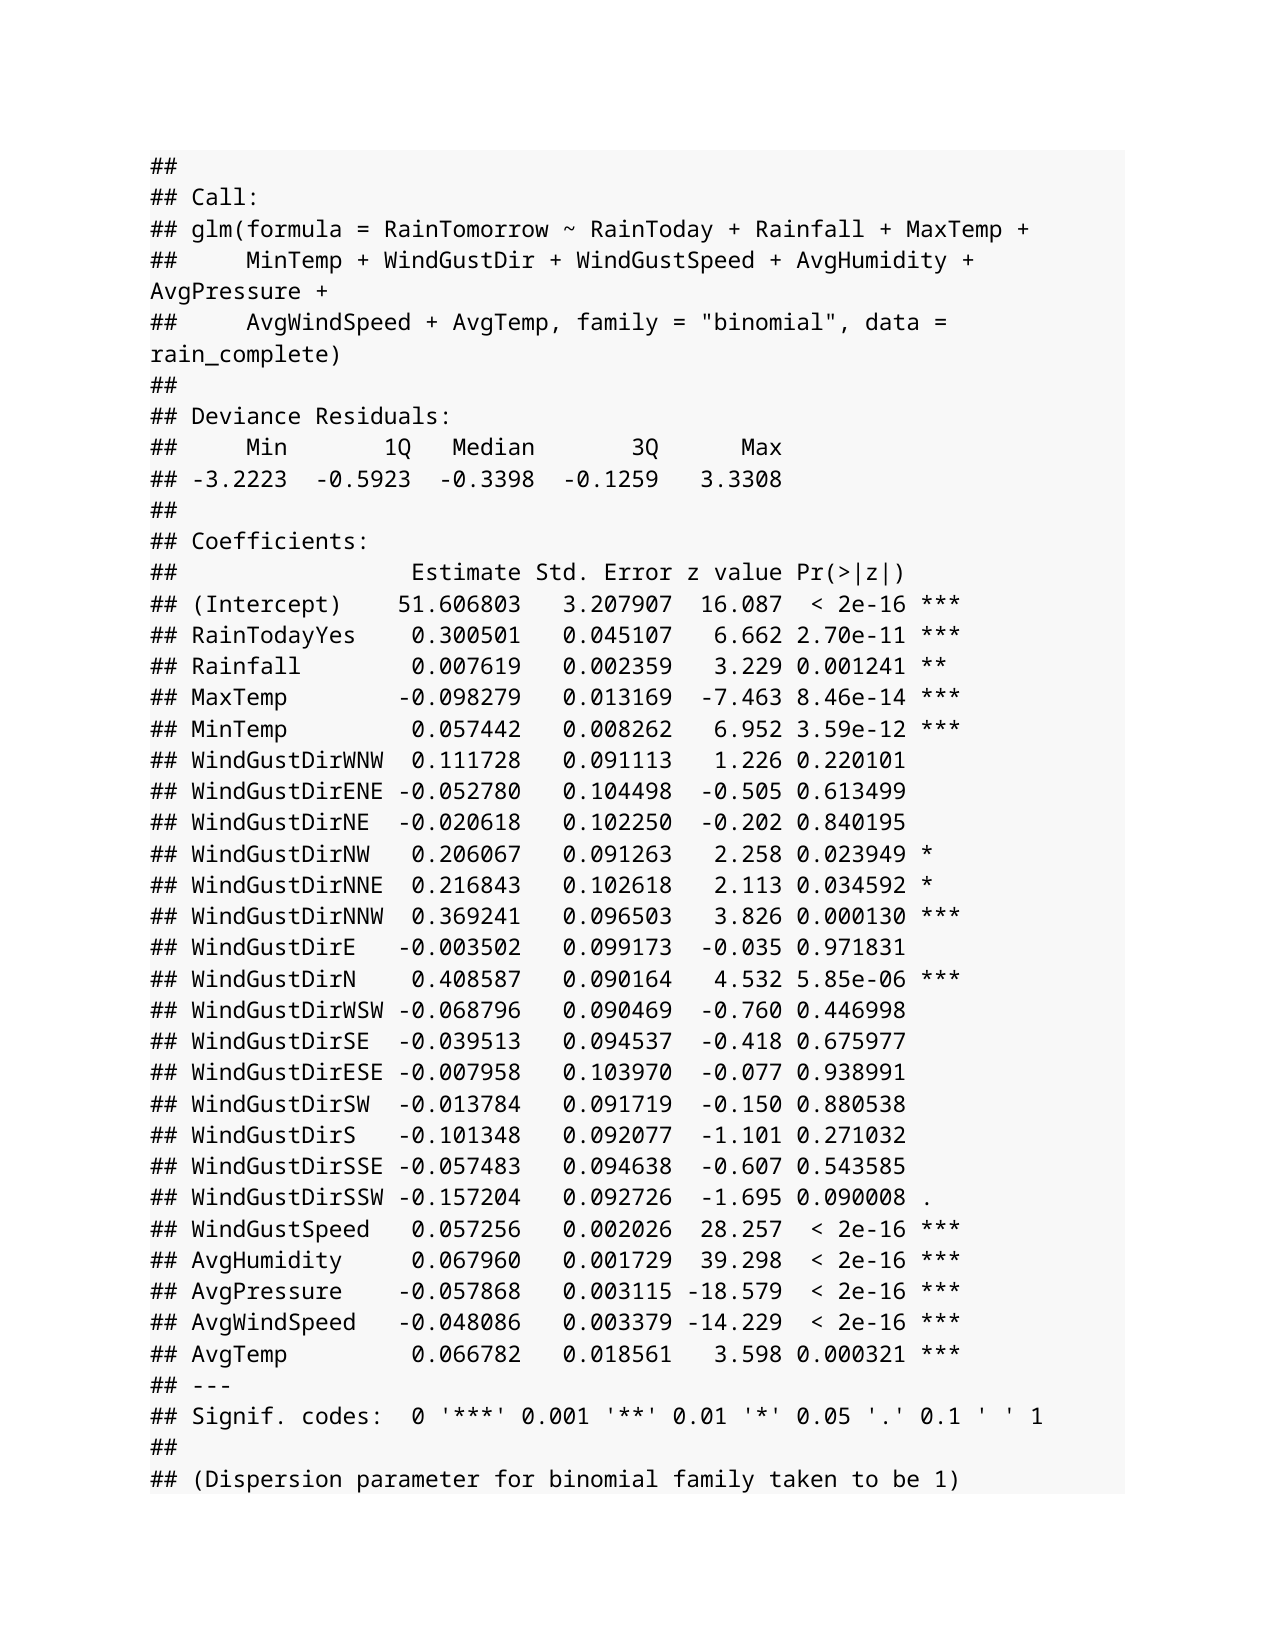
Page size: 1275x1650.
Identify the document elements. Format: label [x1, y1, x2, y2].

text [150, 150, 1125, 1494]
